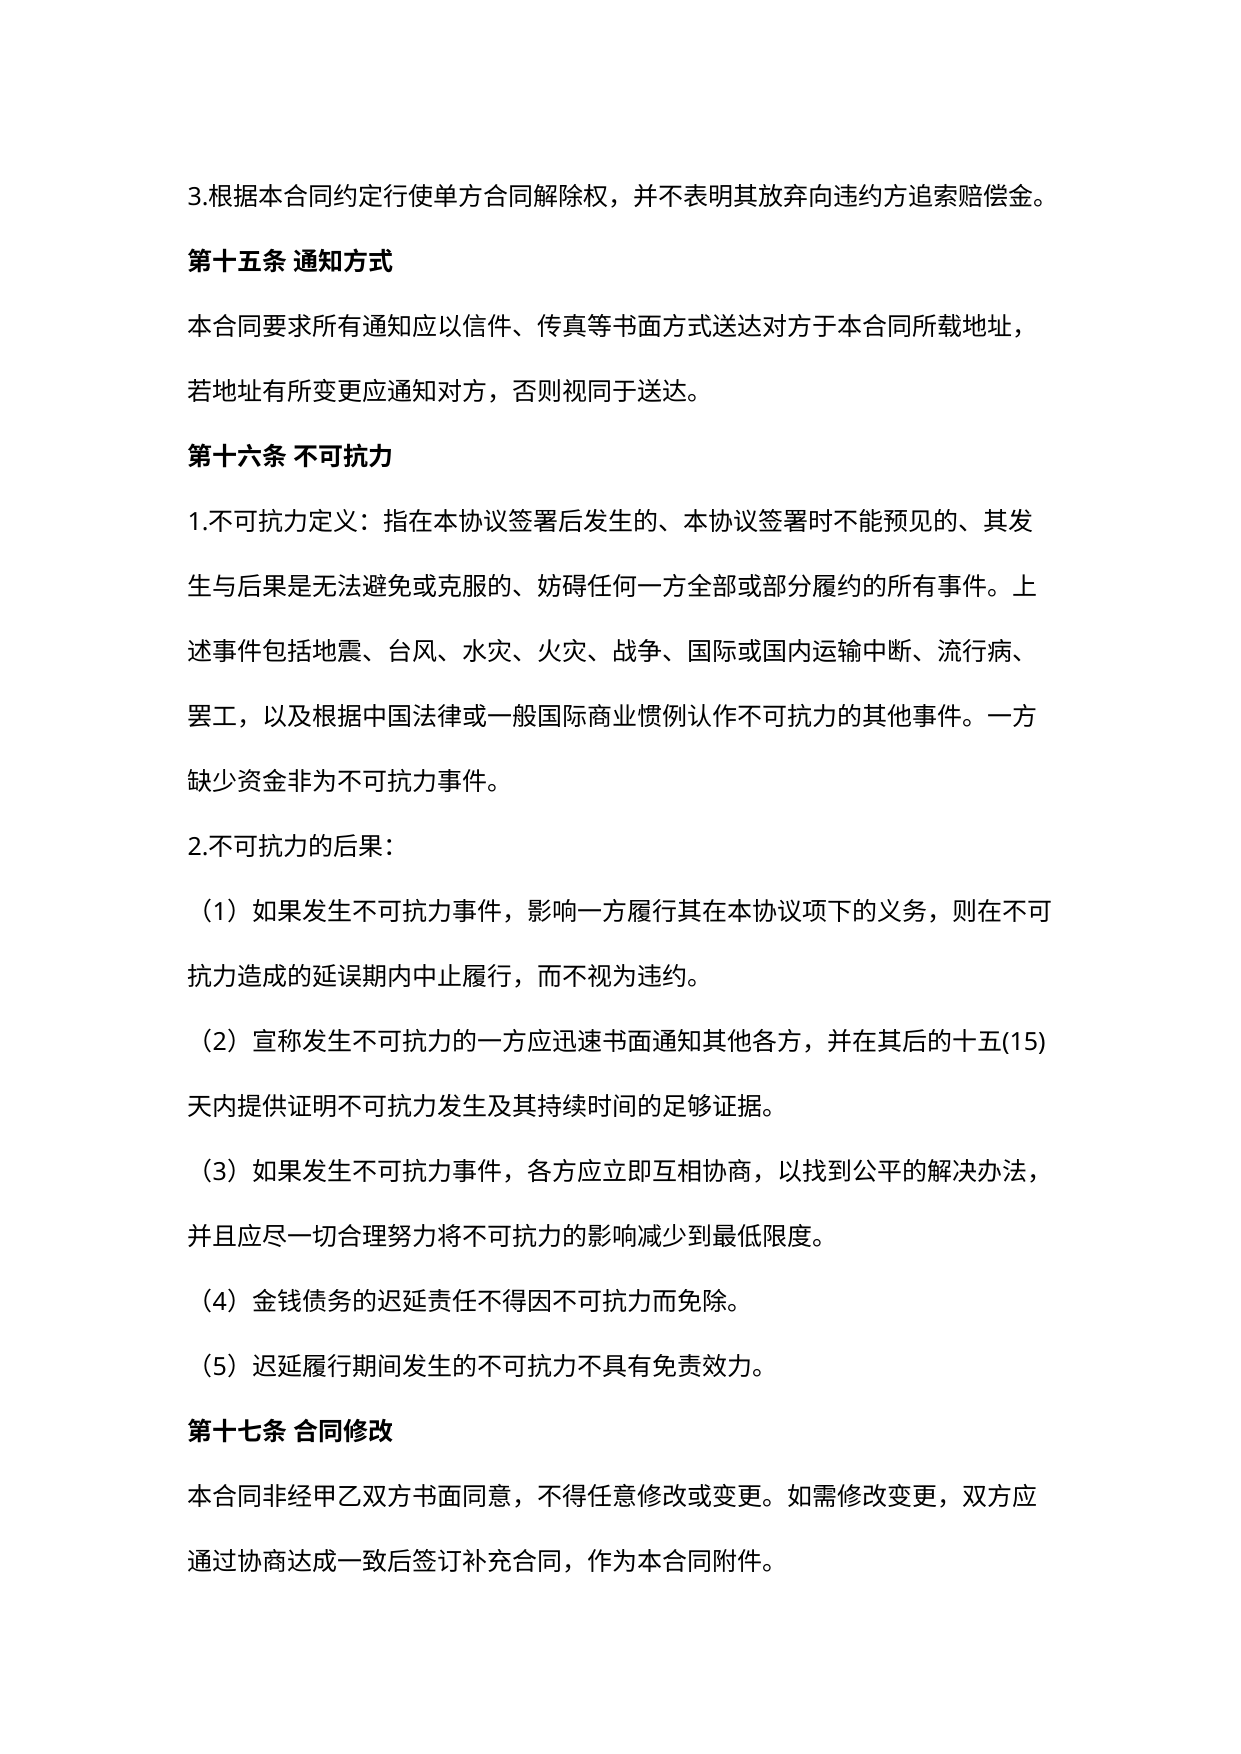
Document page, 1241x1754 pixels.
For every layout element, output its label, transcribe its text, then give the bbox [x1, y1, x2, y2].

text （2）宣称发生不可抗力的一方应迅速书面通知其他各方，并在其后的十五(15)天内提供证明不可抗力发生及其持续时间的足够证据。 [187, 1007, 1053, 1137]
text 本合同非经甲乙双方书面同意，不得任意修改或变更。如需修改变更，双方应通过协商达成一致后签订补充合同，作为本合同附件。 [187, 1462, 1053, 1592]
text 第十五条 通知方式 [187, 227, 1053, 292]
text 本合同要求所有通知应以信件、传真等书面方式送达对方于本合同所载地址，若地址有所变更应通知对方，否则视同于送达。 [187, 292, 1053, 422]
text 2.不可抗力的后果： [187, 812, 1053, 877]
text 1.不可抗力定义：指在本协议签署后发生的、本协议签署时不能预见的、其发生与后果是无法避免或克服的、妨碍任何一方全部或部分履约的所有事件。上述事件包括地震、台风、水灾、火灾、战争、国际或国内运输中断、流行病、罢工，以及根据中国法律或一般国际商业惯例认作不可抗力的其他事件。一方缺少资金非为不可抗力事件。 [187, 487, 1053, 812]
text （4）金钱债务的迟延责任不得因不可抗力而免除。 [187, 1267, 1053, 1332]
text （5）迟延履行期间发生的不可抗力不具有免责效力。 [187, 1332, 1053, 1397]
text 第十七条 合同修改 [187, 1397, 1053, 1462]
text 第十六条 不可抗力 [187, 422, 1053, 487]
text （3）如果发生不可抗力事件，各方应立即互相协商，以找到公平的解决办法，并且应尽一切合理努力将不可抗力的影响减少到最低限度。 [187, 1137, 1053, 1267]
text 3.根据本合同约定行使单方合同解除权，并不表明其放弃向违约方追索赔偿金。 [187, 162, 1053, 227]
text （1）如果发生不可抗力事件，影响一方履行其在本协议项下的义务，则在不可抗力造成的延误期内中止履行，而不视为违约。 [187, 877, 1053, 1007]
